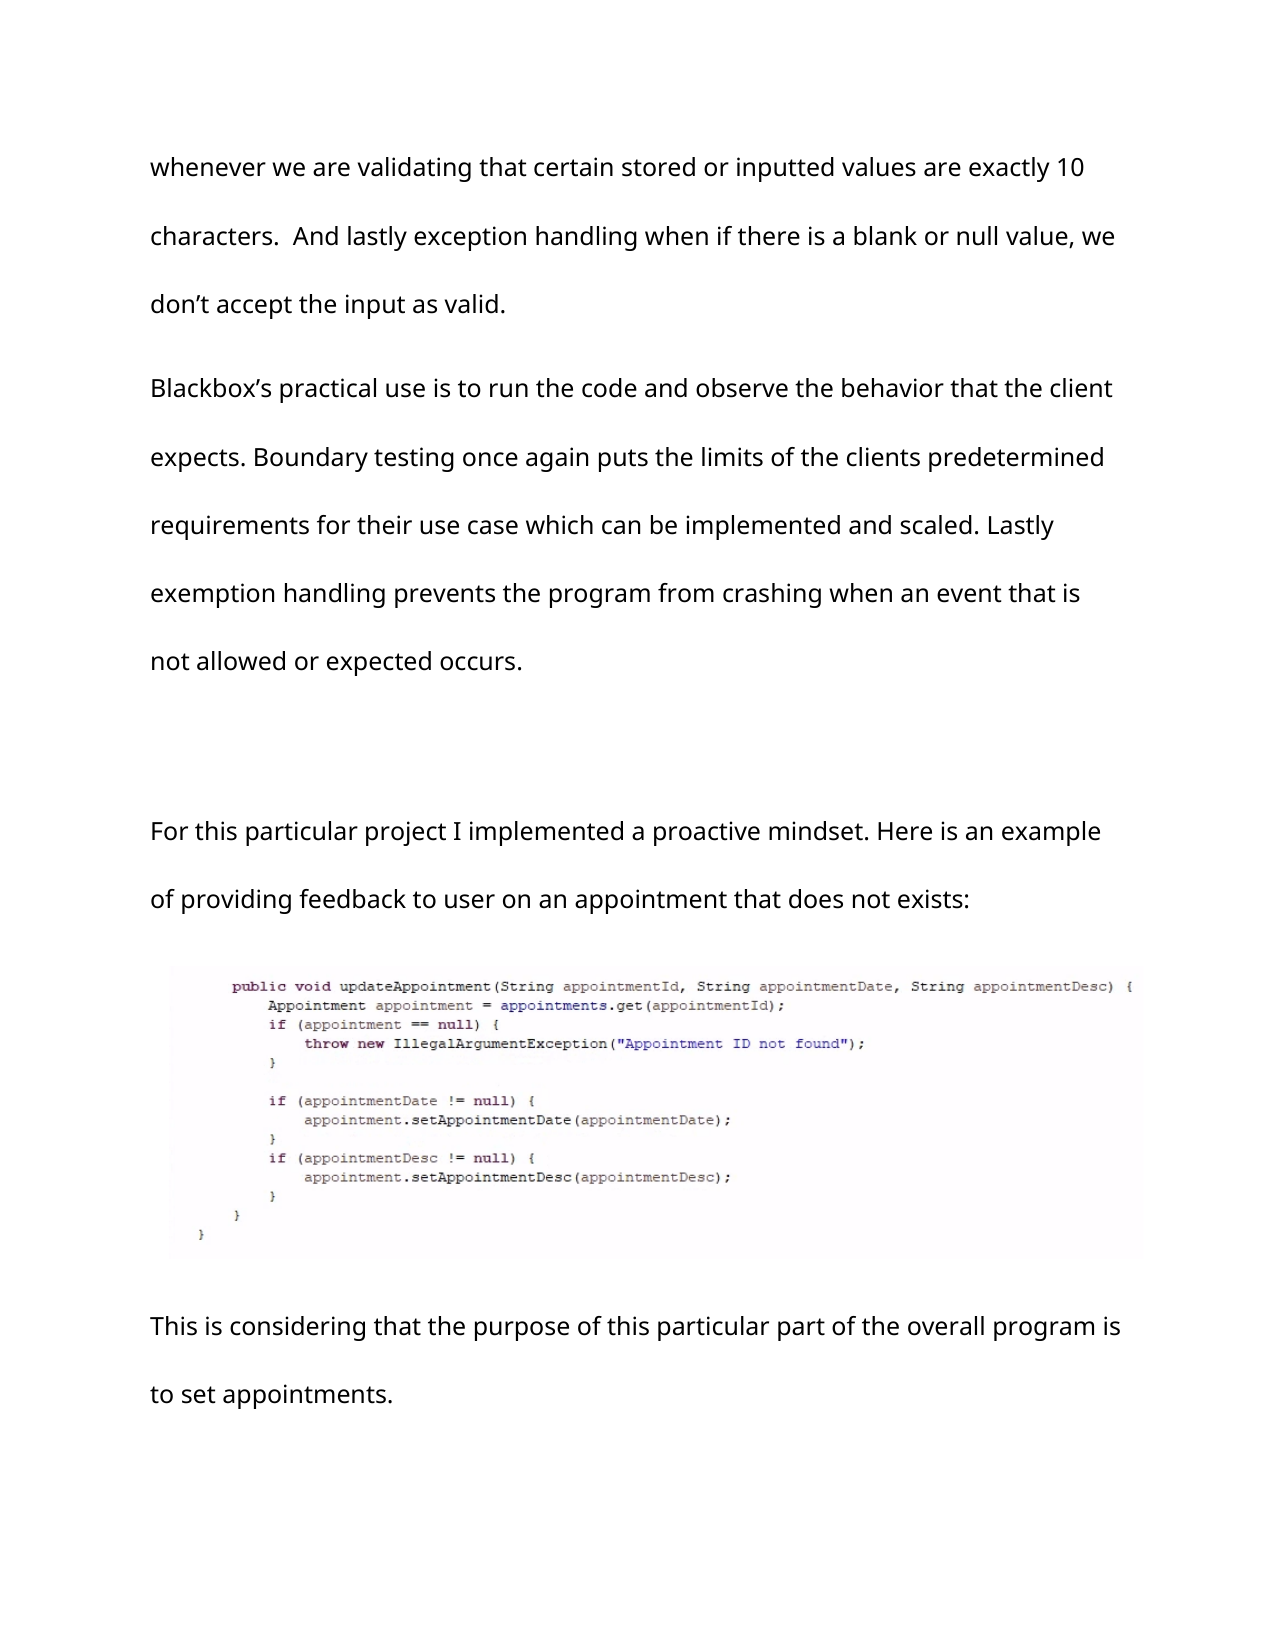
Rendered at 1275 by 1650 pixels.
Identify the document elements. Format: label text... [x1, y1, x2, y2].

text For this particular project I implemented a proactive mindset. Here is an example of providing feedback to user on an appointment that does not exists: [150, 813, 1125, 915]
text Blackbox’s practical use is to run the code and observe the behavior that the client expects. Boundary testing once again puts the limits of the clients predetermined requirements for their use case which can be implemented and scaled. Lastly exemption handling prevents the program from crashing when an event that is not allowed or expected occurs. [150, 371, 1125, 678]
text This is considering that the purpose of this particular part of the overall program is to set appointments. [150, 1309, 1125, 1411]
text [150, 150, 1125, 320]
